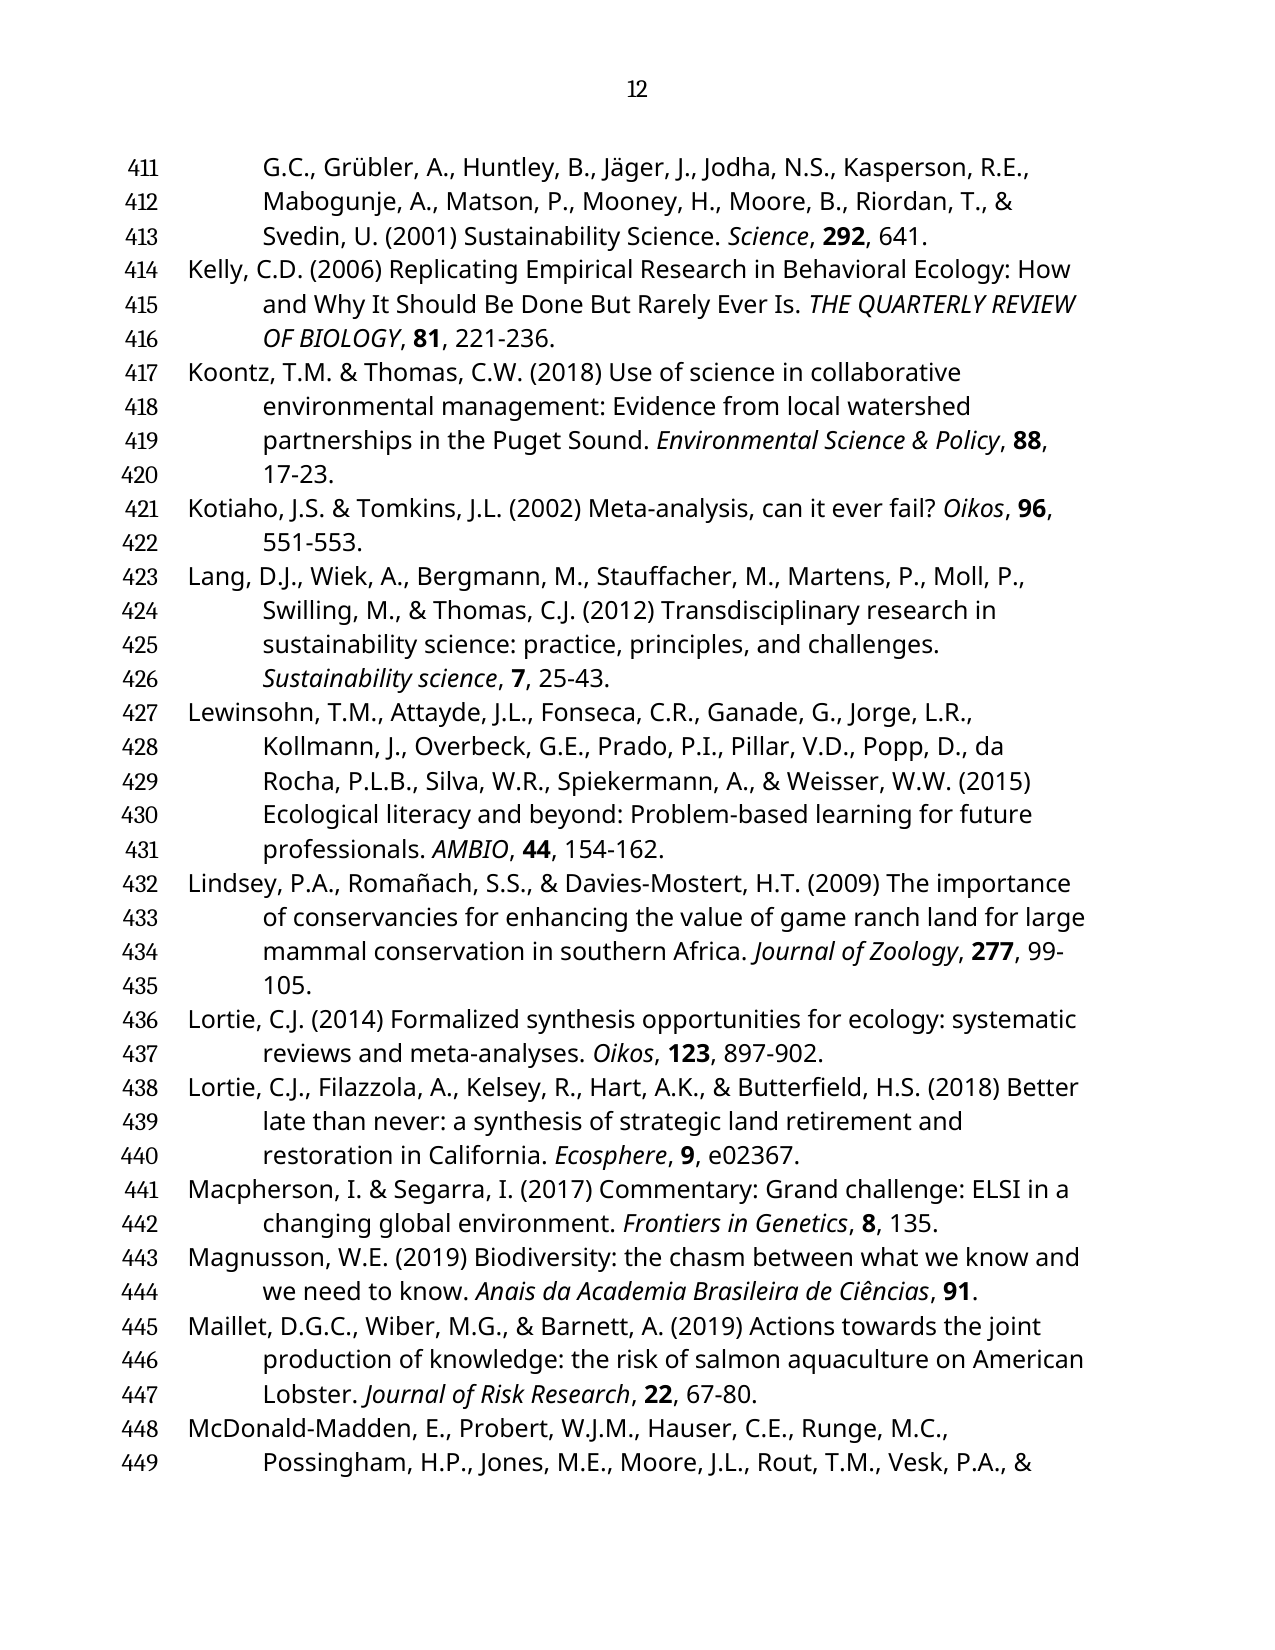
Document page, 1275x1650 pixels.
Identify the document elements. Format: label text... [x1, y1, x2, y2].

text Kotiaho, J.S. & Tomkins, J.L. (2002) Meta-analysis, can it ever fail? Oikos, 96, 551-553. [187, 491, 1087, 559]
text Lang, D.J., Wiek, A., Bergmann, M., Stauffacher, M., Martens, P., Moll, P., Swilling, M., & Thomas, C.J. (2012) Transdisciplinary research in sustainability science: practice, principles, and challenges. Sustainability science, 7, 25-43. [187, 559, 1087, 695]
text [187, 150, 1087, 252]
text Maillet, D.G.C., Wiber, M.G., & Barnett, A. (2019) Actions towards the joint production of knowledge: the risk of salmon aquaculture on American Lobster. Journal of Risk Research, 22, 67-80. [187, 1308, 1087, 1410]
text Lortie, C.J. (2014) Formalized synthesis opportunities for ecology: systematic reviews and meta-analyses. Oikos, 123, 897-902. [187, 1002, 1087, 1070]
text Macpherson, I. & Segarra, I. (2017) Commentary: Grand challenge: ELSI in a changing global environment. Frontiers in Genetics, 8, 135. [187, 1172, 1087, 1240]
text Koontz, T.M. & Thomas, C.W. (2018) Use of science in collaborative environmental management: Evidence from local watershed partnerships in the Puget Sound. Environmental Science & Policy, 88, 17-23. [187, 354, 1087, 491]
text Lortie, C.J., Filazzola, A., Kelsey, R., Hart, A.K., & Butterfield, H.S. (2018) Better late than never: a synthesis of strategic land retirement and restoration in California. Ecosphere, 9, e02367. [187, 1070, 1087, 1172]
text Magnusson, W.E. (2019) Biodiversity: the chasm between what we know and we need to know. Anais da Academia Brasileira de Ciências, 91. [187, 1240, 1087, 1308]
text Lindsey, P.A., Romañach, S.S., & Davies-Mostert, H.T. (2009) The importance of conservancies for enhancing the value of game ranch land for large mammal conservation in southern Africa. Journal of Zoology, 277, 99-105. [187, 865, 1087, 1002]
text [187, 1410, 1087, 1478]
text Lewinsohn, T.M., Attayde, J.L., Fonseca, C.R., Ganade, G., Jorge, L.R., Kollmann, J., Overbeck, G.E., Prado, P.I., Pillar, V.D., Popp, D., da Rocha, P.L.B., Silva, W.R., Spiekermann, A., & Weisser, W.W. (2015) Ecological literacy and beyond: Problem-based learning for future professionals. AMBIO, 44, 154-162. [187, 695, 1087, 865]
text Kelly, C.D. (2006) Replicating Empirical Research in Behavioral Ecology: How and Why It Should Be Done But Rarely Ever Is. THE QUARTERLY REVIEW OF BIOLOGY, 81, 221-236. [187, 252, 1087, 354]
